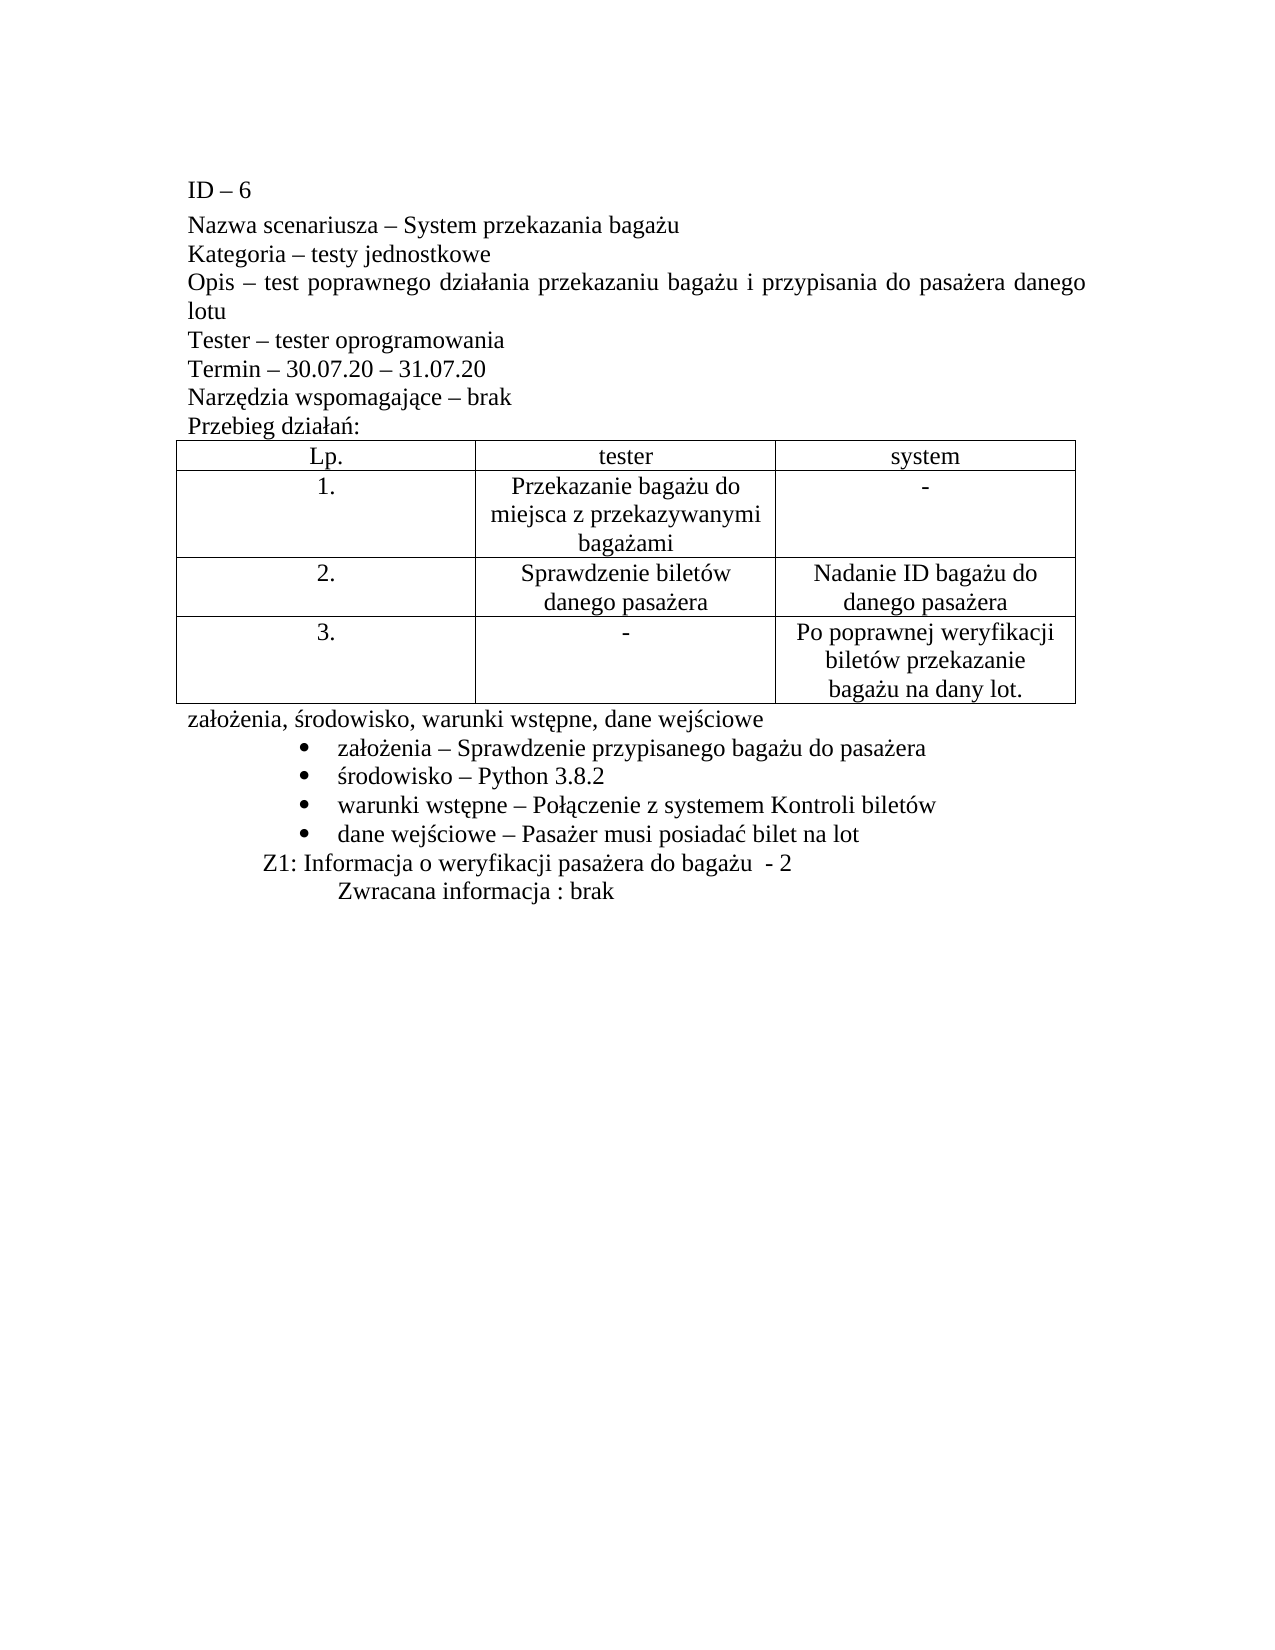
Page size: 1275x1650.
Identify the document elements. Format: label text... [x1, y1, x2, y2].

text Zwracana informacja : brak [187, 876, 1087, 905]
text Nazwa scenariusza – System przekazania bagażu [187, 210, 1087, 239]
list dane wejściowe – Pasażer musi posiadać bilet na lot [300, 819, 1087, 848]
text Opis – test poprawnego działania przekazaniu bagażu i przypisania do pasażera danego lotu [187, 267, 1087, 325]
table_cell Przekazanie bagażu do miejsca z przekazywanymi bagażami [476, 471, 775, 557]
table_cell 3. [177, 617, 475, 703]
table_header tester [476, 441, 775, 470]
table_cell Nadanie ID bagażu do danego pasażera [776, 558, 1075, 616]
table_cell Po poprawnej weryfikacji biletów przekazanie bagażu na dany lot. [776, 617, 1075, 703]
table_cell Sprawdzenie biletów danego pasażera [476, 558, 775, 616]
text Narzędzia wspomagające – brak [187, 382, 1087, 411]
text Z1: Informacja o weryfikacji pasażera do bagażu - 2 [187, 848, 1087, 876]
table_cell 1. [177, 471, 475, 557]
list środowisko – Python 3.8.2 [300, 761, 1087, 790]
text Kategoria – testy jednostkowe [187, 239, 1087, 267]
text Termin – 30.07.20 – 31.07.20 [187, 354, 1087, 382]
subtitle ID – 6 [187, 175, 1087, 204]
table_cell - [476, 617, 775, 703]
text założenia, środowisko, warunki wstępne, dane wejściowe [187, 704, 1087, 733]
list warunki wstępne – Połączenie z systemem Kontroli biletów [300, 790, 1087, 819]
list założenia – Sprawdzenie przypisanego bagażu do pasażera [300, 733, 1087, 761]
table_header Lp. [177, 441, 475, 470]
table_header system [776, 441, 1075, 470]
text Tester – tester oprogramowania [187, 325, 1087, 354]
table_cell - [776, 471, 1075, 557]
text Przebieg działań: [187, 411, 1087, 440]
table_cell 2. [177, 558, 475, 616]
